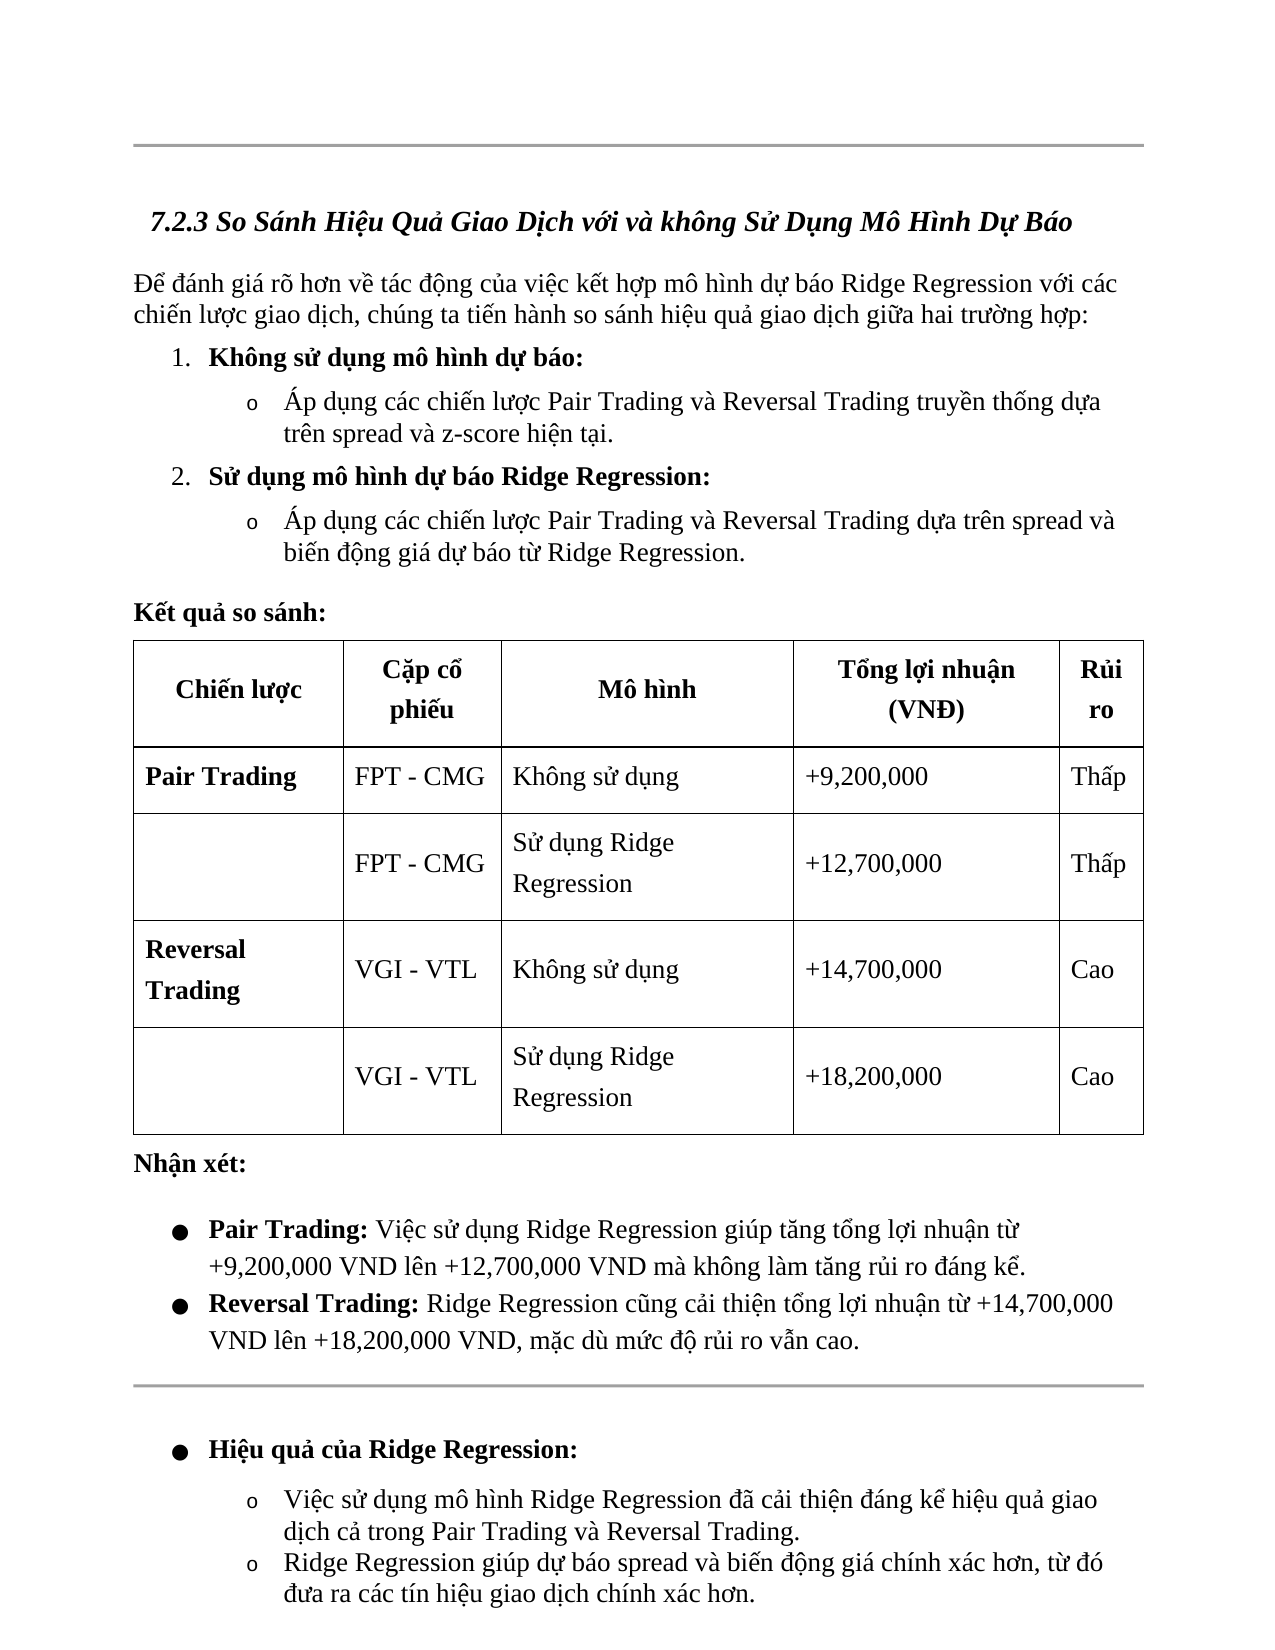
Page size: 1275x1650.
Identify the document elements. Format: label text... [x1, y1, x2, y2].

table_cell +12,700,000 [794, 814, 1059, 920]
table_cell Không sử dụng [502, 748, 793, 813]
table_header Rủi ro [1060, 641, 1143, 746]
table_cell [134, 814, 343, 920]
table_cell Cao [1060, 921, 1143, 1027]
table_cell FPT - CMG [344, 814, 501, 920]
list Không sử dụng mô hình dự báo: [171, 342, 1144, 373]
table_cell +14,700,000 [794, 921, 1059, 1027]
list Áp dụng các chiến lược Pair Trading và Reversal Trading dựa trên spread và biến động giá dự báo từ Ridge Regression. [246, 504, 1144, 567]
table_header Tổng lợi nhuận (VNĐ) [794, 641, 1059, 746]
list Reversal Trading: Ridge Regression cũng cải thiện tổng lợi nhuận từ +14,700,000 VND lên +18,200,000 VND, mặc dù mức độ rủi ro vẫn cao. [171, 1281, 1144, 1355]
list Áp dụng các chiến lược Pair Trading và Reversal Trading truyền thống dựa trên spread và z-score hiện tại. [246, 385, 1144, 448]
table_cell FPT - CMG [344, 748, 501, 813]
table_cell Thấp [1060, 748, 1143, 813]
table_cell Sử dụng Ridge Regression [502, 814, 793, 920]
text Để đánh giá rõ hơn về tác động của việc kết hợp mô hình dự báo Ridge Regression với các chiến lược giao dịch, chúng ta tiến hành so sánh hiệu quả giao dịch giữa hai trường hợp: [133, 267, 1144, 329]
list Hiệu quả của Ridge Regression: [171, 1428, 1144, 1471]
table_cell Không sử dụng [502, 921, 793, 1027]
subtitle 7.2.3 So Sánh Hiệu Quả Giao Dịch với và không Sử Dụng Mô Hình Dự Báo [150, 204, 1144, 238]
text Kết quả so sánh: [133, 596, 1144, 627]
table_cell Pair Trading [134, 748, 343, 813]
list Việc sử dụng mô hình Ridge Regression đã cải thiện đáng kể hiệu quả giao dịch cả trong Pair Trading và Reversal Trading. [246, 1483, 1144, 1546]
table_cell Sử dụng Ridge Regression [502, 1028, 793, 1133]
table_header Chiến lược [134, 641, 343, 746]
table_cell VGI - VTL [344, 921, 501, 1027]
table_cell VGI - VTL [344, 1028, 501, 1133]
table_header Mô hình [502, 641, 793, 746]
table_cell +9,200,000 [794, 748, 1059, 813]
table_cell Reversal Trading [134, 921, 343, 1027]
list Sử dụng mô hình dự báo Ridge Regression: [171, 460, 1144, 492]
list Ridge Regression giúp dự báo spread và biến động giá chính xác hơn, từ đó đưa ra các tín hiệu giao dịch chính xác hơn. [246, 1546, 1144, 1608]
table_cell +18,200,000 [794, 1028, 1059, 1133]
table_header Cặp cổ phiếu [344, 641, 501, 746]
text Nhận xét: [133, 1147, 1144, 1178]
table_cell Cao [1060, 1028, 1143, 1133]
table_cell Thấp [1060, 814, 1143, 920]
table_cell [134, 1028, 343, 1133]
list Pair Trading: Việc sử dụng Ridge Regression giúp tăng tổng lợi nhuận từ +9,200,000 VND lên +12,700,000 VND mà không làm tăng rủi ro đáng kể. [171, 1207, 1144, 1281]
